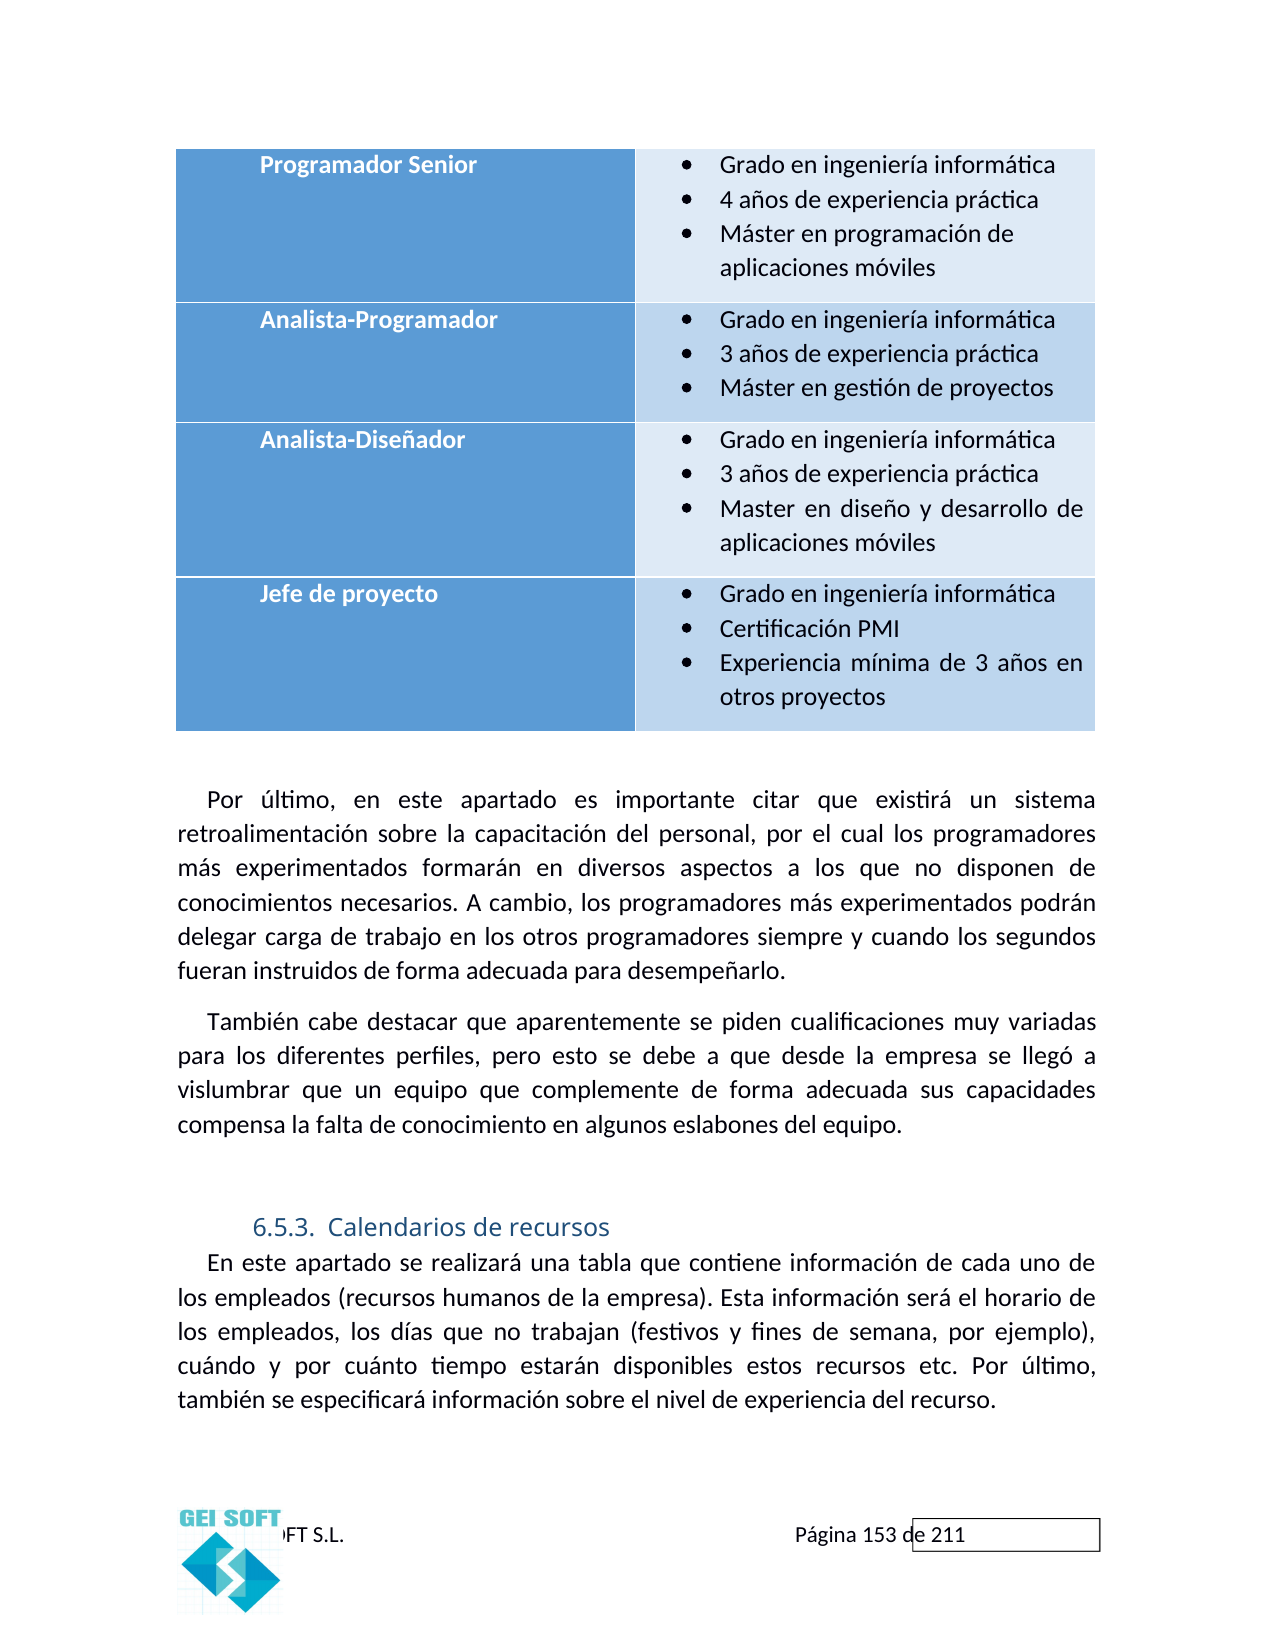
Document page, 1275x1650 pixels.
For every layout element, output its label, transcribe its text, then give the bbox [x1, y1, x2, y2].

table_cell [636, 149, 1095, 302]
text En este apartado se realizará una tabla que contiene información de cada uno de los empleados (recursos humanos de la empresa). Esta información será el horario de los empleados, los días que no trabajan (festivos y fines de semana, por ejemplo), cuándo y por cuánto tiempo estarán disponibles estos recursos etc. Por último, también se especificará información sobre el nivel de experiencia del recurso. [177, 1247, 1098, 1415]
text Por último, en este apartado es importante citar que existirá un sistema retroalimentación sobre la capacitación del personal, por el cual los programadores más experimentados formarán en diversos aspectos a los que no disponen de conocimientos necesarios. A cambio, los programadores más experimentados podrán delegar carga de trabajo en los otros programadores siempre y cuando los segundos fueran instruidos de forma adecuada para desempeñarlo. [177, 783, 1098, 986]
picture [912, 1518, 1102, 1553]
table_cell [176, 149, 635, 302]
picture [177, 1507, 284, 1615]
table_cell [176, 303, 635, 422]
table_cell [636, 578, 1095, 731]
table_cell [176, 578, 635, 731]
subtitle Calendarios de recursos [252, 1210, 1098, 1244]
text También cabe destacar que aparentemente se piden cualificaciones muy variadas para los diferentes perfiles, pero esto se debe a que desde la empresa se llegó a vislumbrar que un equipo que complemente de forma adecuada sus capacidades compensa la falta de conocimiento en algunos eslabones del equipo. [177, 1005, 1098, 1140]
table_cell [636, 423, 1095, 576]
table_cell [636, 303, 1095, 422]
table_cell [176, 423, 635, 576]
